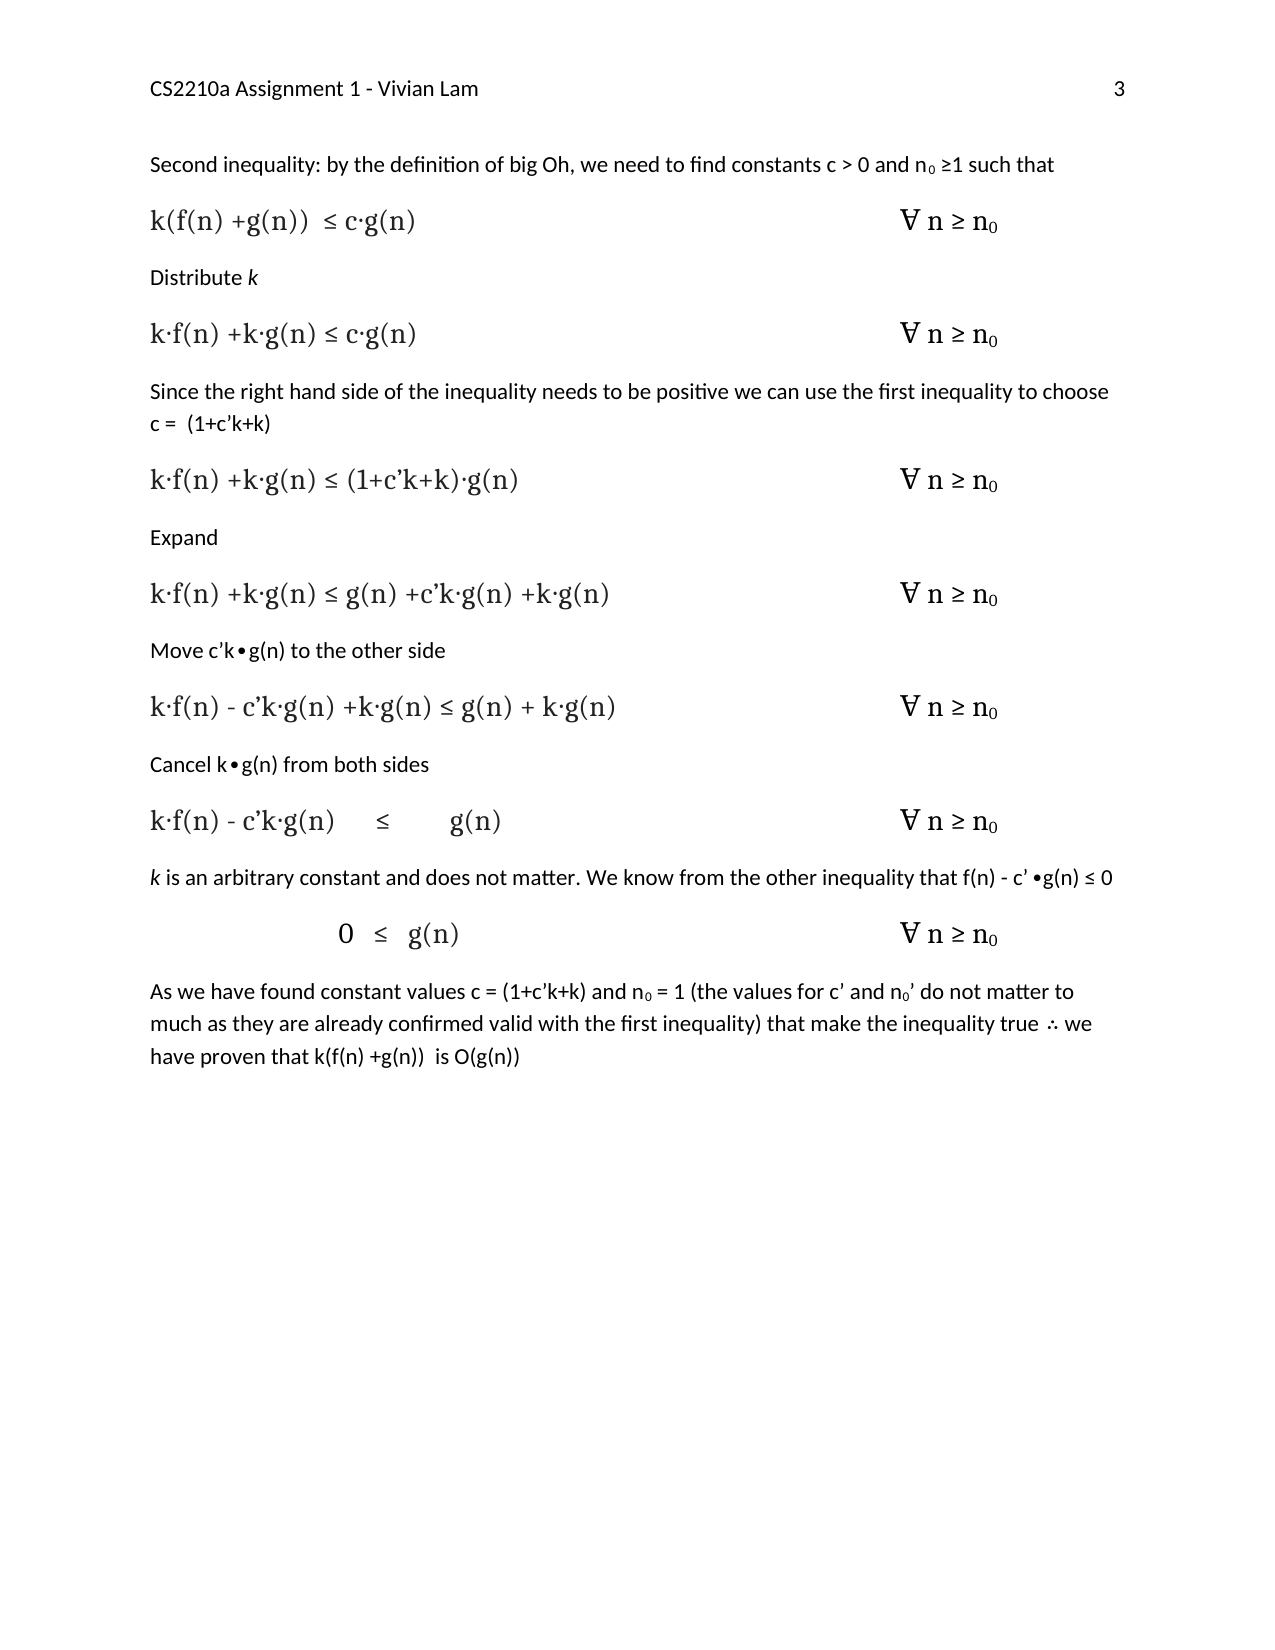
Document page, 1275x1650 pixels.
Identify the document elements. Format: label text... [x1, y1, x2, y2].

text k(f(n) +g(n)) ≤ c∙g(n) Ɐ n ≥ n0 [150, 203, 1125, 238]
text Second inequality: by the definition of big Oh, we need to find constants c > 0 and n0 ≥1 such that [150, 150, 1125, 178]
text 0 ≤ g(n) Ɐ n ≥ n0 [225, 916, 1125, 951]
text k∙f(n) - c’k∙g(n) ≤ g(n) Ɐ n ≥ n0 [150, 803, 1125, 837]
text Cancel k∙g(n) from both sides [150, 750, 1125, 778]
text k∙f(n) +k∙g(n) ≤ g(n) +c’k∙g(n) +k∙g(n) Ɐ n ≥ n0 [150, 576, 1125, 610]
text k∙f(n) - c’k∙g(n) +k∙g(n) ≤ g(n) + k∙g(n) Ɐ n ≥ n0 [150, 689, 1125, 724]
text k is an arbitrary constant and does not matter. We know from the other inequality that f(n) - c’∙g(n) ≤ 0 [150, 863, 1125, 891]
text k∙f(n) +k∙g(n) ≤ c∙g(n) Ɐ n ≥ n0 [150, 317, 1125, 351]
text As we have found constant values c = (1+c’k+k) and n0 = 1 (the values for c’ and n0’ do not matter to much as they are already confirmed valid with the first inequality) that make the inequality true ∴ we have proven that k(f(n) +g(n)) is O(g(n)) [150, 977, 1125, 1070]
text Distribute k [150, 263, 1125, 292]
text Expand [150, 523, 1125, 551]
text Move c’k∙g(n) to the other side [150, 636, 1125, 664]
text k∙f(n) +k∙g(n) ≤ (1+c’k+k)∙g(n) Ɐ n ≥ n0 [150, 462, 1125, 497]
text Since the right hand side of the inequality needs to be positive we can use the first inequality to choose c = (1+c’k+k) [150, 377, 1125, 437]
